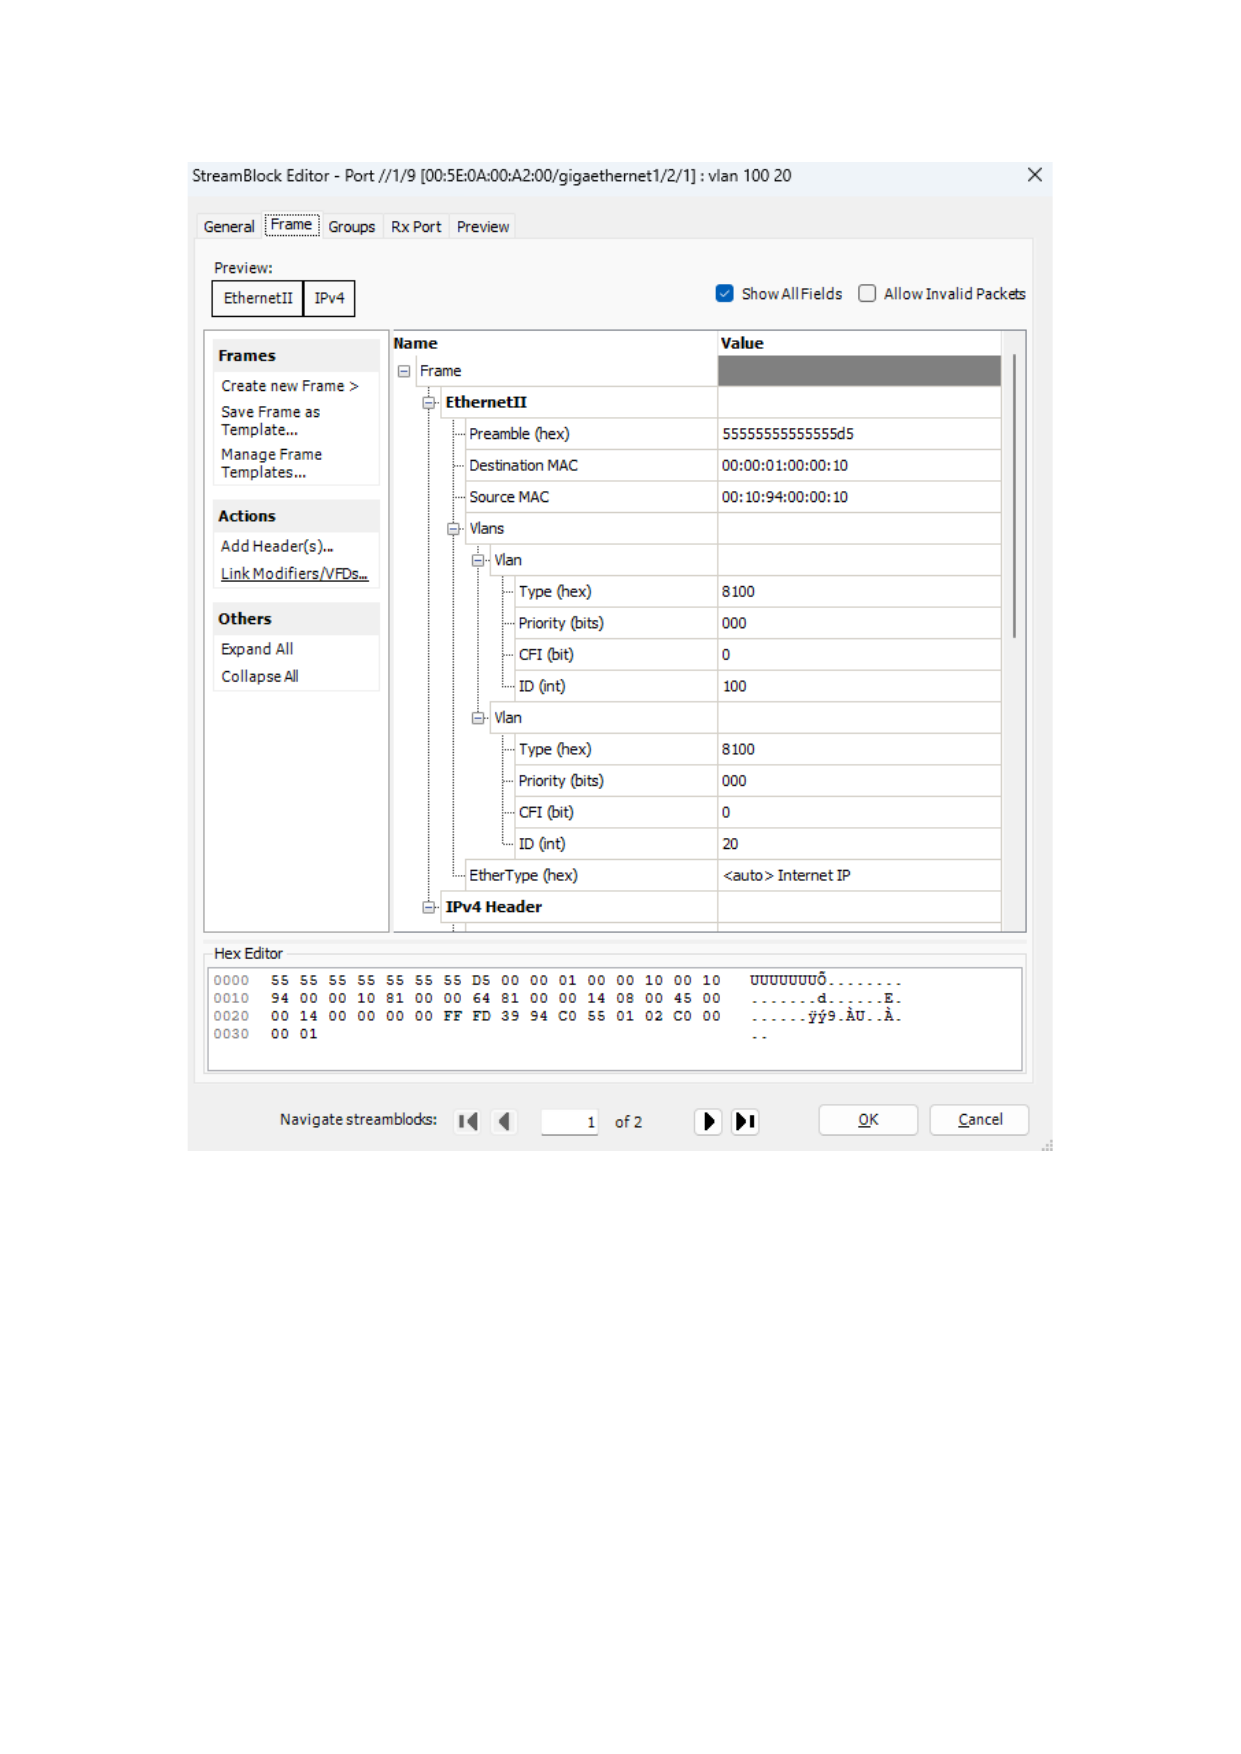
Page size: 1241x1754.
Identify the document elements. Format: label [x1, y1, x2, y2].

picture [187, 162, 1053, 1151]
